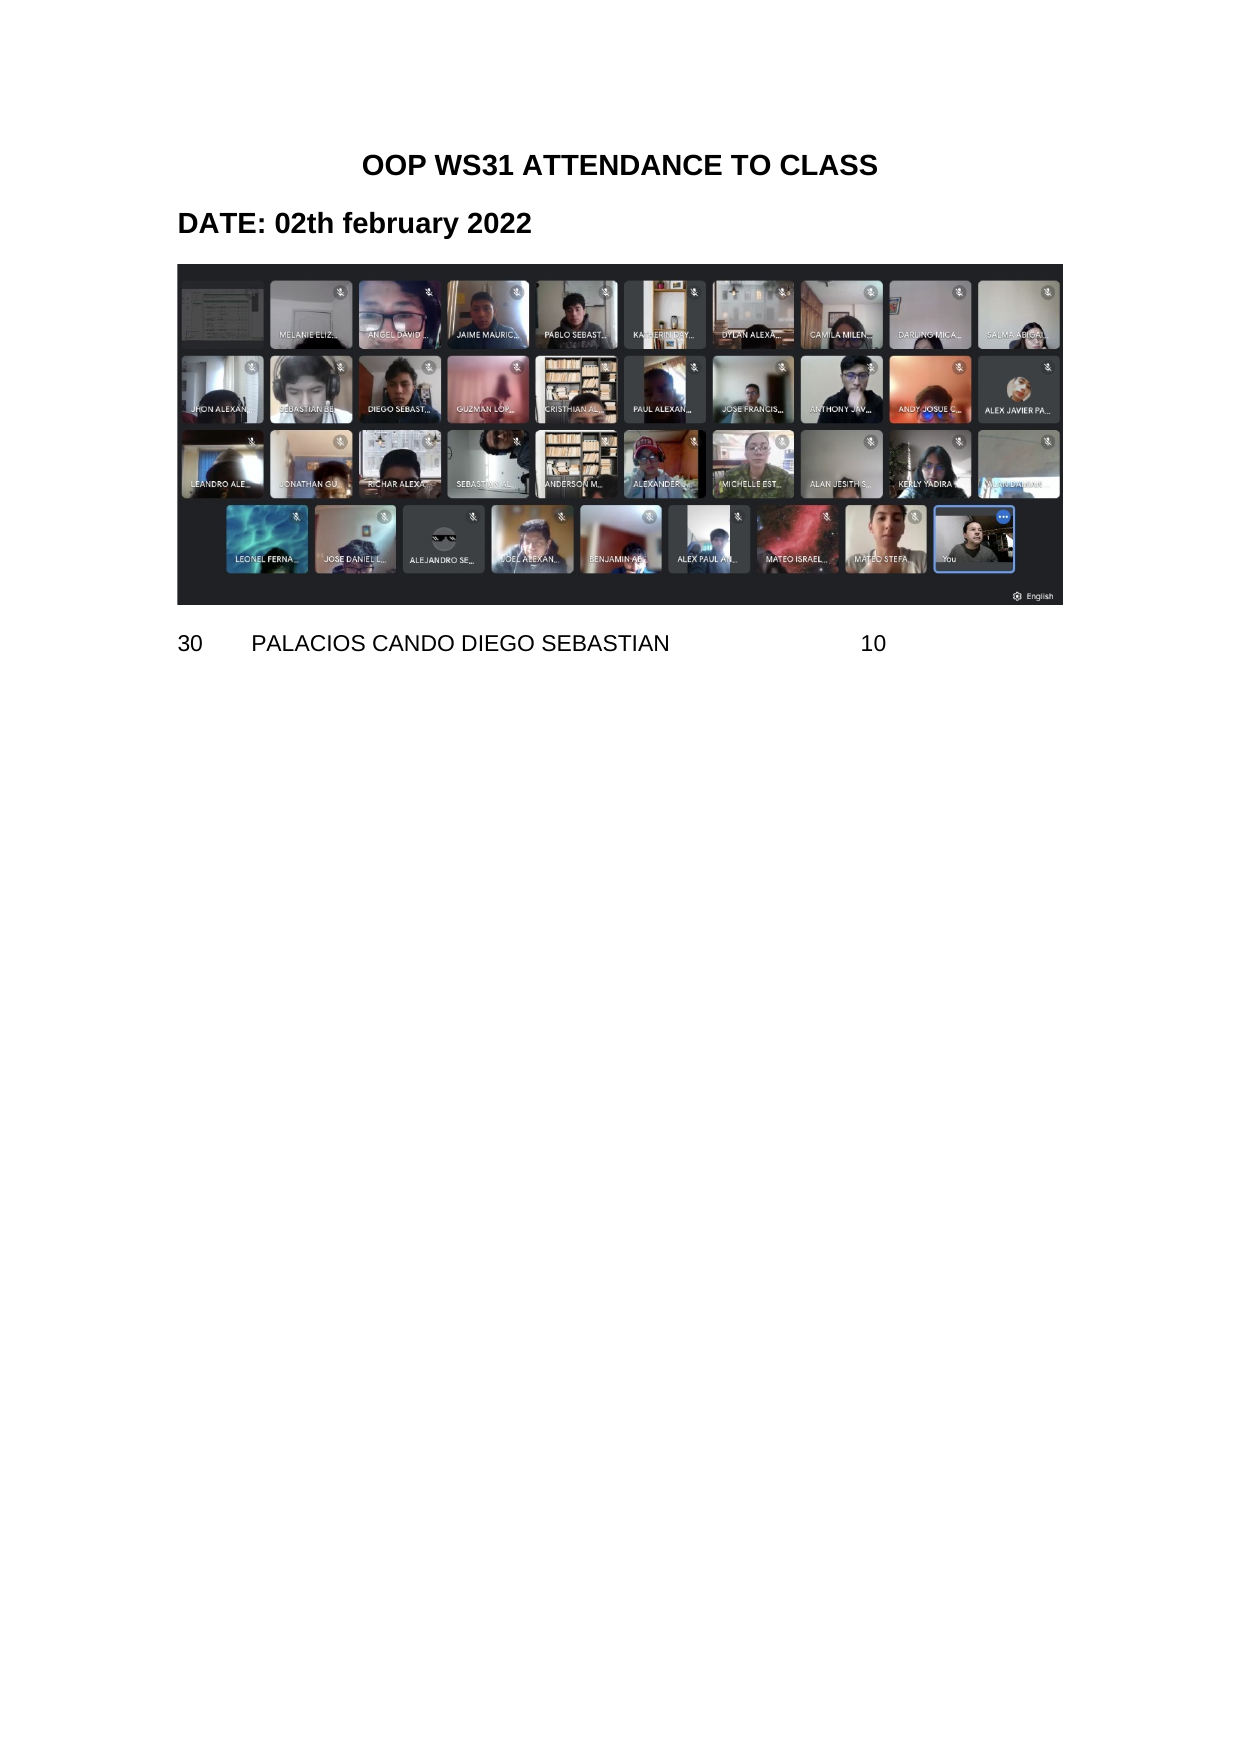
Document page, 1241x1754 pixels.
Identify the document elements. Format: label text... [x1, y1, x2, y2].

text DATE: 02th february 2022 [177, 206, 1063, 240]
picture [177, 264, 1063, 605]
text 30 PALACIOS CANDO DIEGO SEBASTIAN 10 [177, 630, 1063, 656]
text OOP WS31 ATTENDANCE TO CLASS [177, 148, 1063, 181]
